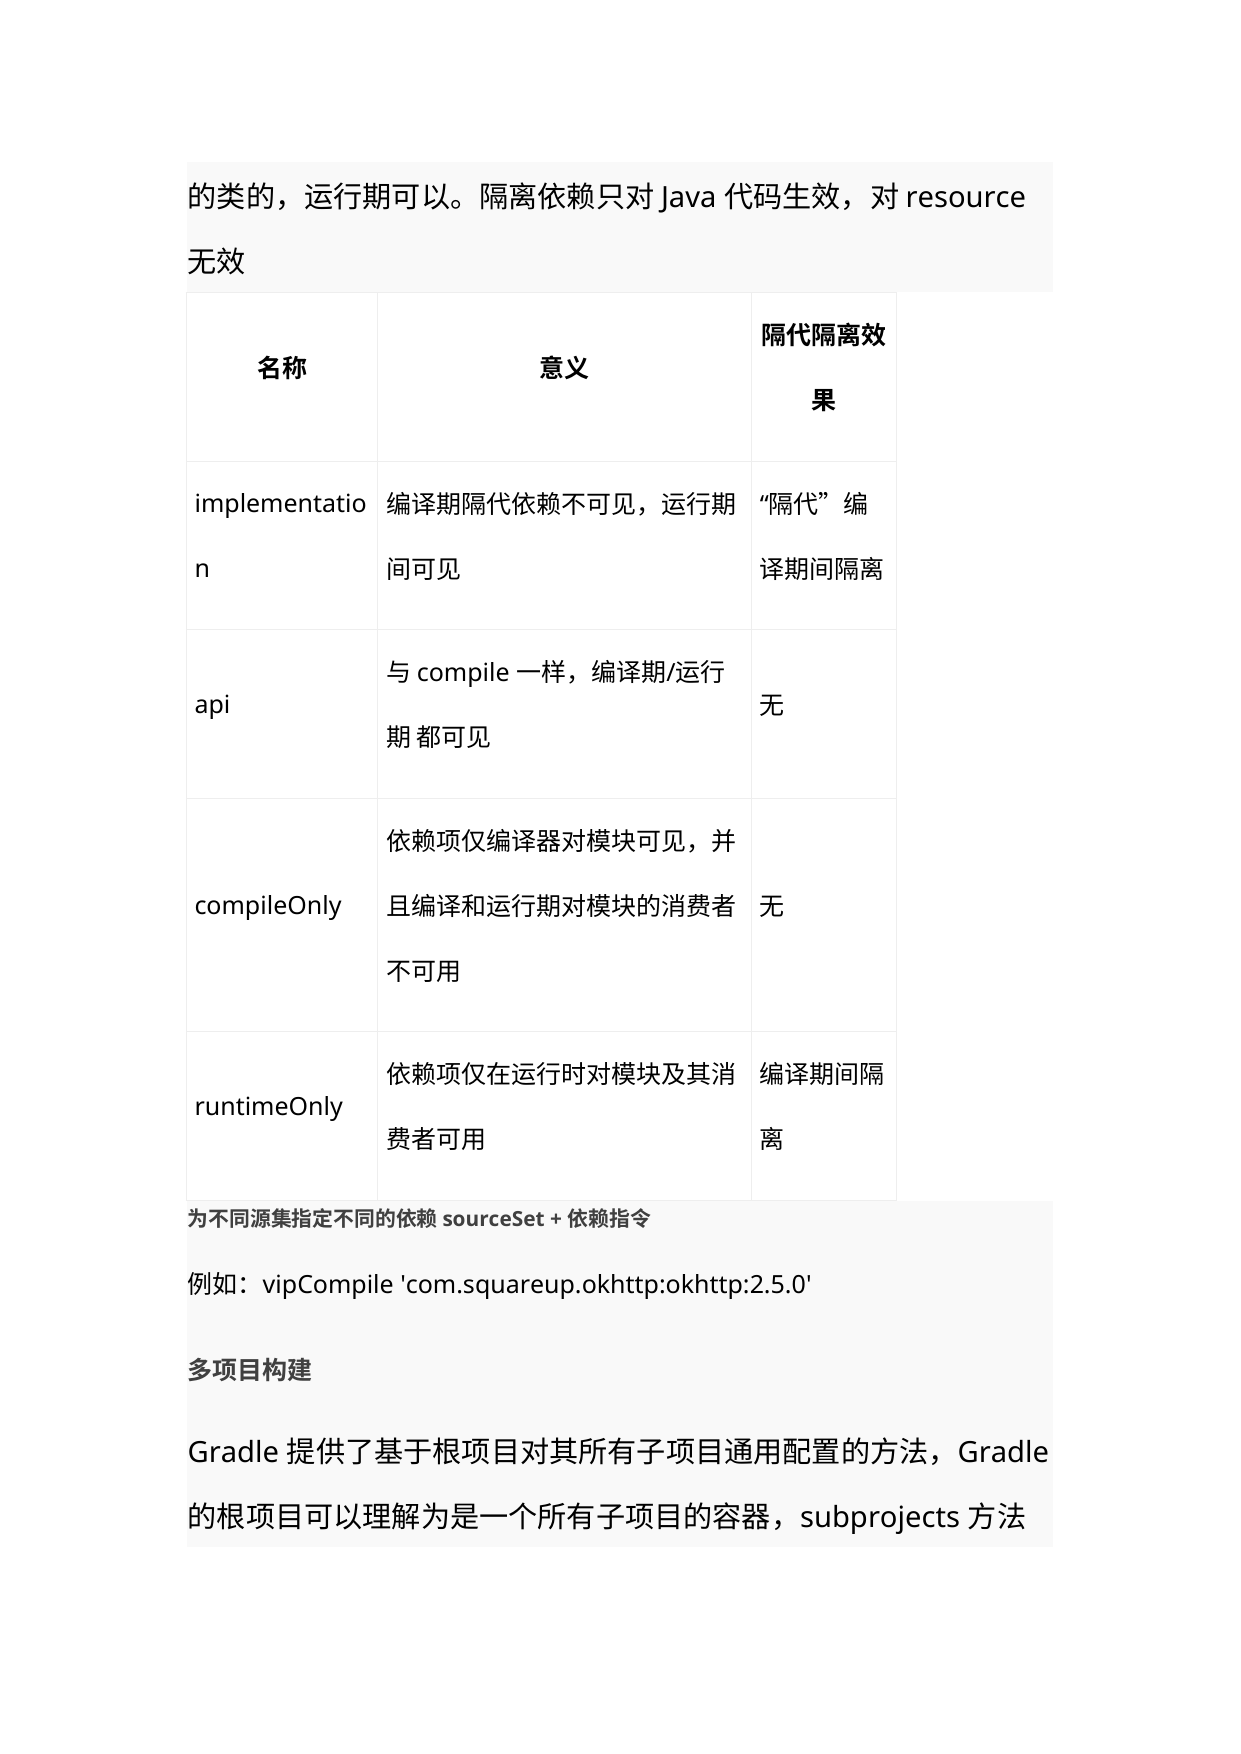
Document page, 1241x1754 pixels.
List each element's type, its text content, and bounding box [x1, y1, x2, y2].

table_cell compileOnly [187, 799, 377, 1031]
table_cell “隔代”编译期间隔离 [752, 462, 896, 629]
table_cell 编译期隔代依赖不可见，运行期间可见 [378, 462, 751, 629]
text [187, 162, 1053, 292]
table_cell 与 compile 一样，编译期/运行期 都可见 [378, 630, 751, 798]
text 例如：vipCompile 'com.squareup.okhttp:okhttp:2.5.0' [187, 1250, 1053, 1315]
text 多项目构建 [187, 1336, 1053, 1401]
table_cell 依赖项仅在运行时对模块及其消费者可用 [378, 1032, 751, 1200]
table_header 隔代隔离效果 [752, 293, 896, 461]
table_cell 编译期间隔离 [752, 1032, 896, 1200]
table_cell implementation [187, 462, 377, 629]
table_cell api [187, 630, 377, 798]
table_cell 无 [752, 630, 896, 798]
table_cell 依赖项仅编译器对模块可见，并且编译和运行期对模块的消费者不可用 [378, 799, 751, 1031]
table_header 意义 [378, 293, 751, 461]
table_cell runtimeOnly [187, 1032, 377, 1200]
table_cell 无 [752, 799, 896, 1031]
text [187, 1417, 1053, 1547]
table_header 名称 [187, 293, 377, 461]
text 为不同源集指定不同的依赖 sourceSet + 依赖指令 [187, 1201, 1053, 1233]
